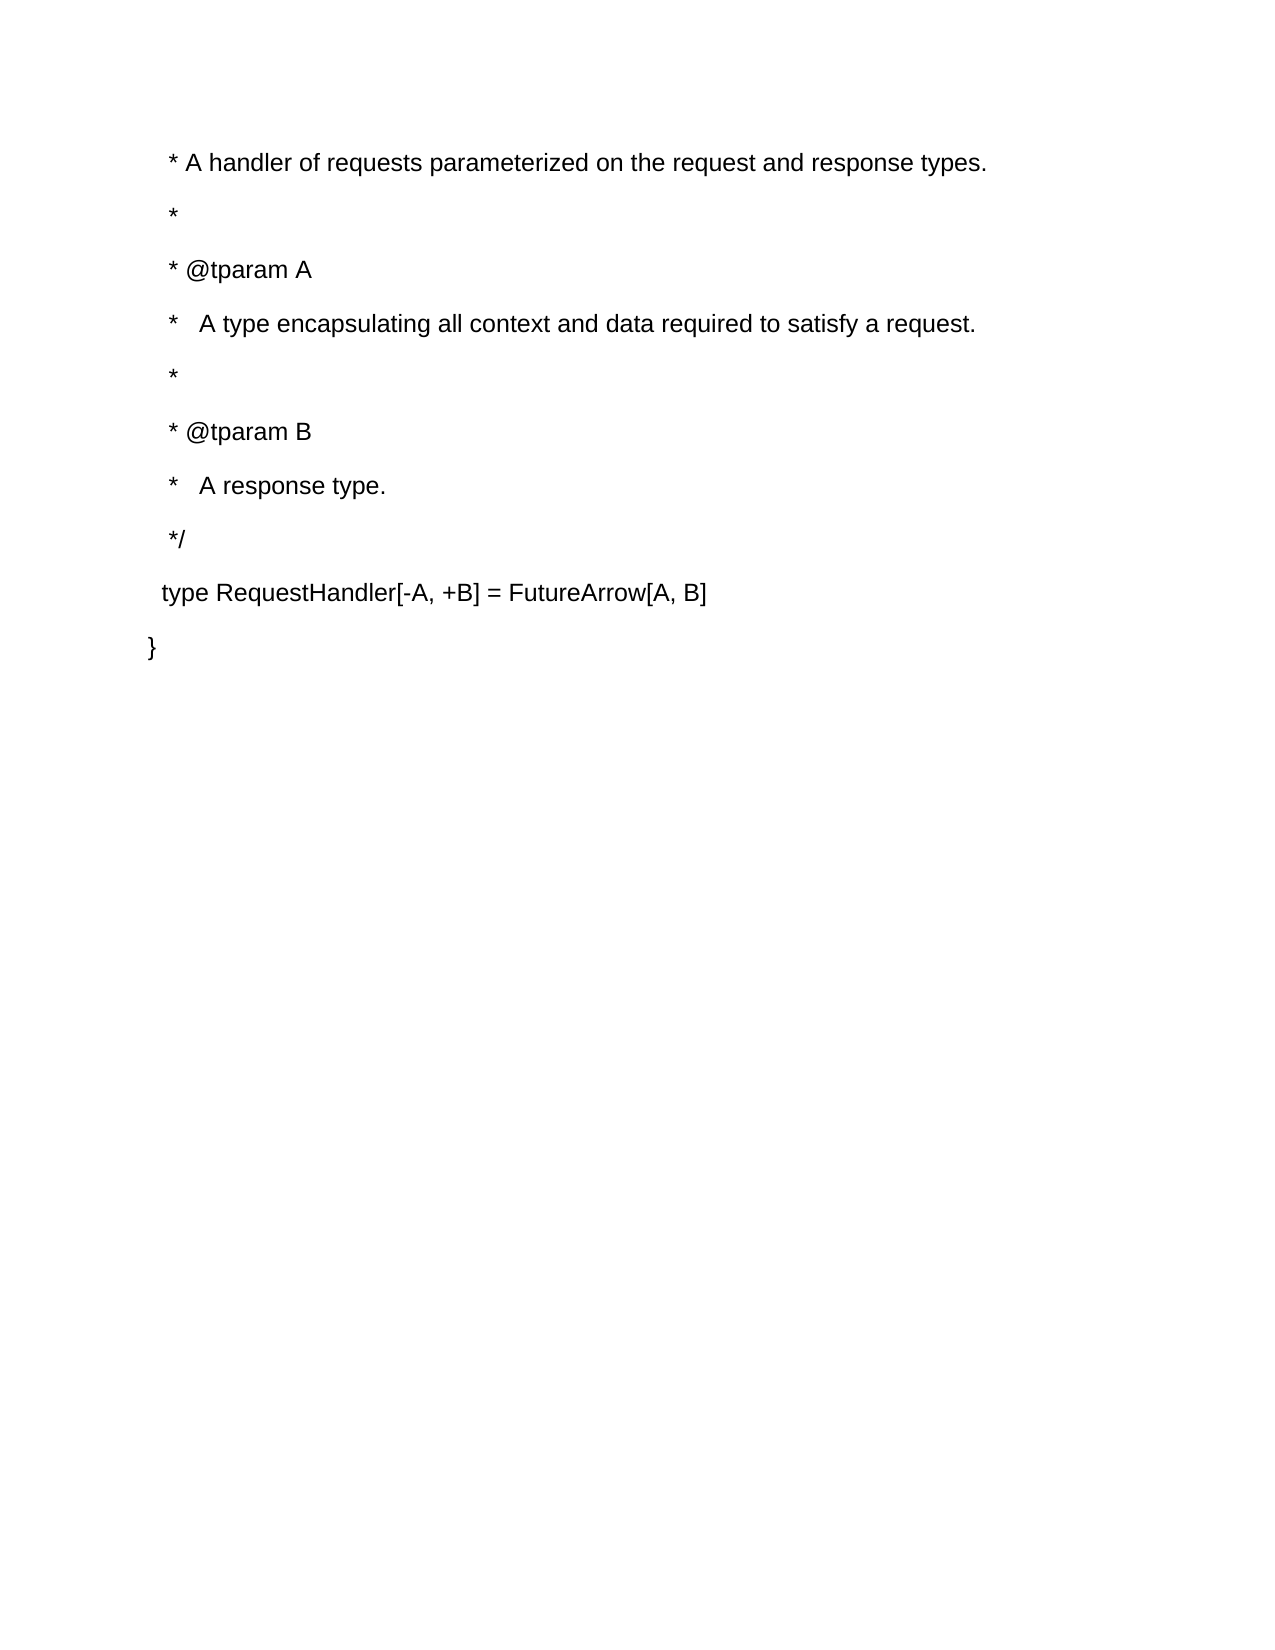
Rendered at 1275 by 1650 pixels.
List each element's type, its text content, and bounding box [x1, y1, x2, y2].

text */ [148, 524, 1127, 553]
text * A handler of requests parameterized on the request and response types. [148, 148, 1127, 176]
text * @tparam A [148, 255, 1127, 284]
text * [148, 363, 1127, 392]
text * A response type. [148, 471, 1127, 499]
text } [148, 632, 1127, 661]
text type RequestHandler[-A, +B] = FutureArrow[A, B] [148, 578, 1127, 607]
text * [148, 201, 1127, 230]
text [148, 309, 1127, 338]
text * @tparam B [148, 417, 1127, 446]
